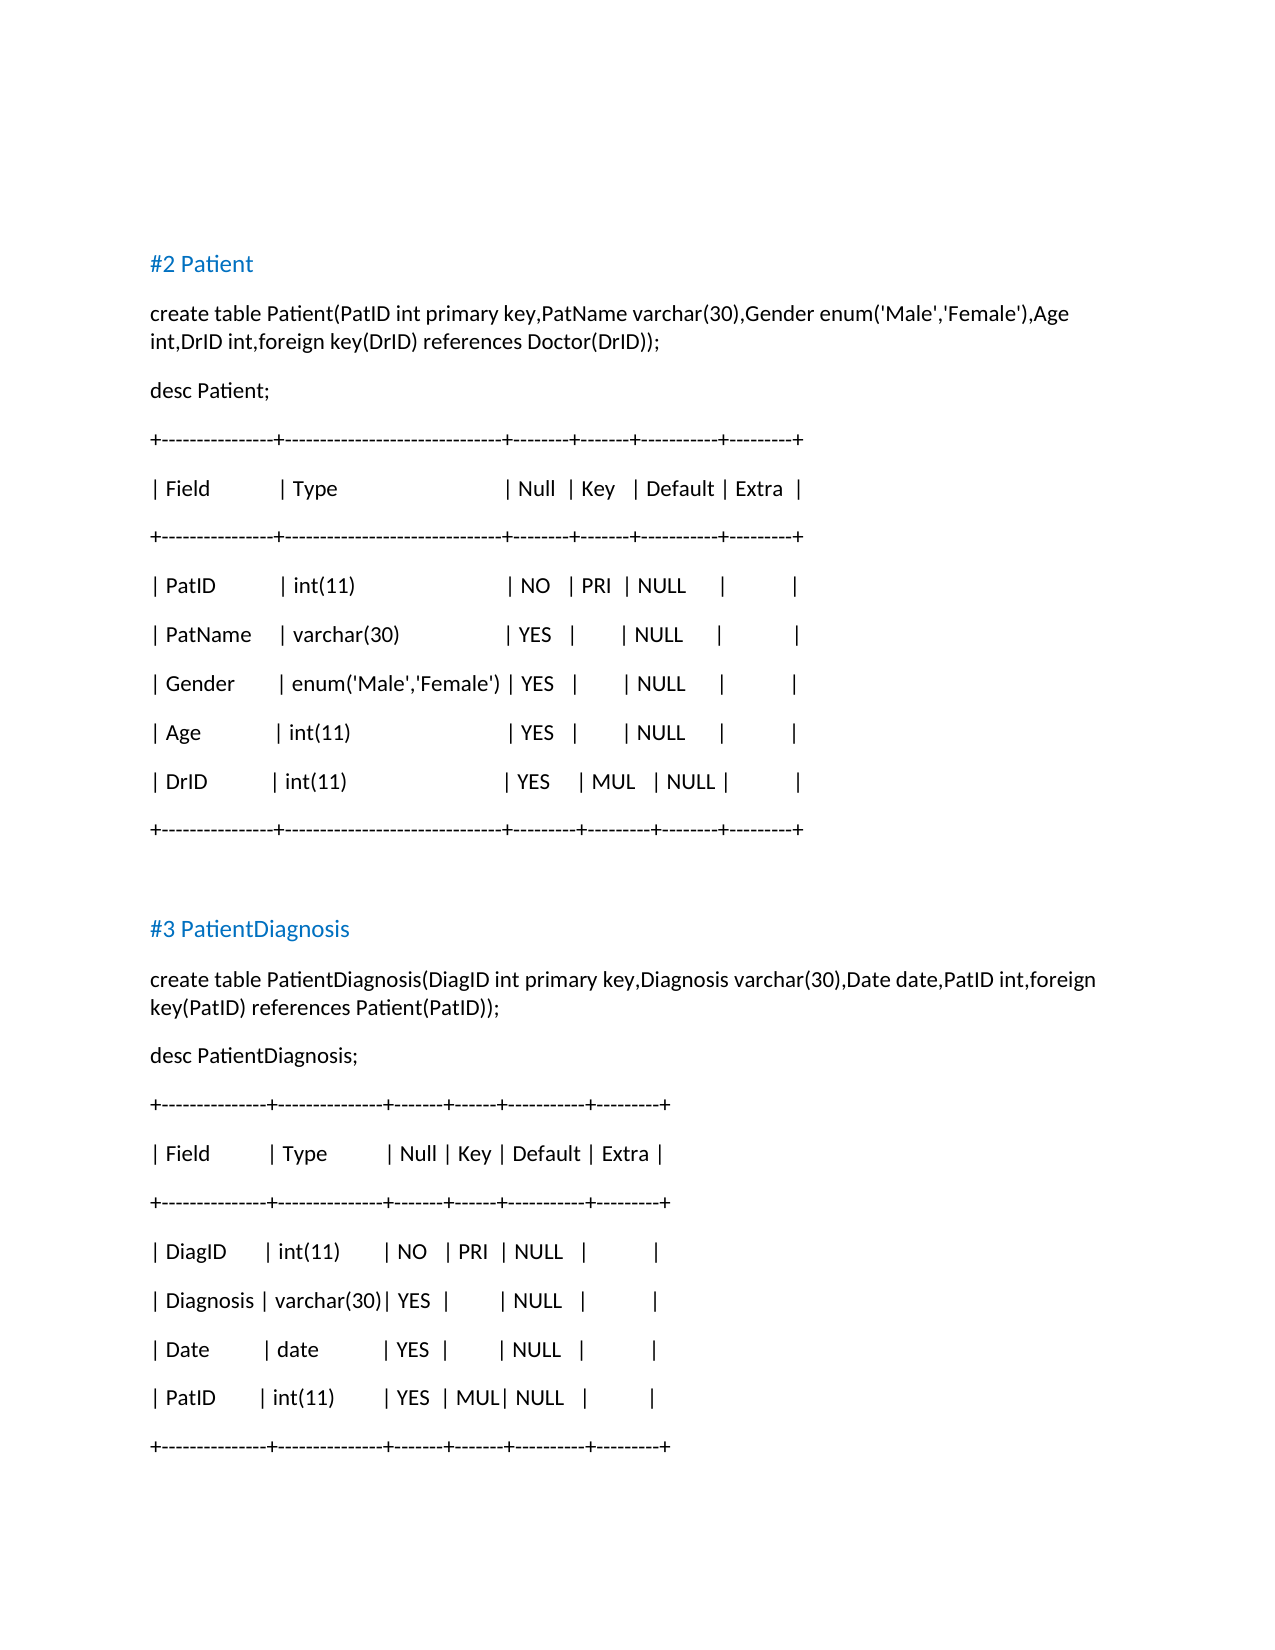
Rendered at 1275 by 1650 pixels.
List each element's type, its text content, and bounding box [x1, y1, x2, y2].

text | Gender | enum('Male','Female') | YES | | NULL | | [150, 669, 1125, 697]
text +----------------+-------------------------------+---------+---------+--------+---------+ [150, 816, 1125, 844]
text +---------------+---------------+-------+-------+----------+---------+ [150, 1432, 1125, 1460]
text | Field | Type | Null | Key | Default | Extra | [150, 1139, 1125, 1167]
text create table Patient(PatID int primary key,PatName varchar(30),Gender enum('Male','Female'),Age int,DrID int,foreign key(DrID) references Doctor(DrID)); [150, 299, 1125, 355]
text | DrID | int(11) | YES | MUL | NULL | | [150, 767, 1125, 795]
text create table PatientDiagnosis(DiagID int primary key,Diagnosis varchar(30),Date date,PatID int,foreign key(PatID) references Patient(PatID)); [150, 965, 1125, 1021]
text +---------------+---------------+-------+------+-----------+---------+ [150, 1188, 1125, 1216]
text | Diagnosis | varchar(30)| YES | | NULL | | [150, 1286, 1125, 1314]
text desc Patient; [150, 376, 1125, 404]
text | PatID | int(11) | NO | PRI | NULL | | [150, 571, 1125, 599]
text +----------------+-------------------------------+--------+-------+-----------+---------+ [150, 425, 1125, 453]
text | PatID | int(11) | YES | MUL| NULL | | [150, 1383, 1125, 1412]
text #3 PatientDiagnosis [150, 913, 1125, 944]
text #2 Patient [150, 248, 1125, 278]
text | PatName | varchar(30) | YES | | NULL | | [150, 620, 1125, 648]
text | Age | int(11) | YES | | NULL | | [150, 718, 1125, 746]
text +---------------+---------------+-------+------+-----------+---------+ [150, 1090, 1125, 1118]
text | DiagID | int(11) | NO | PRI | NULL | | [150, 1237, 1125, 1265]
text | Field | Type | Null | Key | Default | Extra | [150, 474, 1125, 502]
text desc PatientDiagnosis; [150, 1042, 1125, 1069]
text | Date | date | YES | | NULL | | [150, 1335, 1125, 1363]
text +----------------+-------------------------------+--------+-------+-----------+---------+ [150, 522, 1125, 551]
